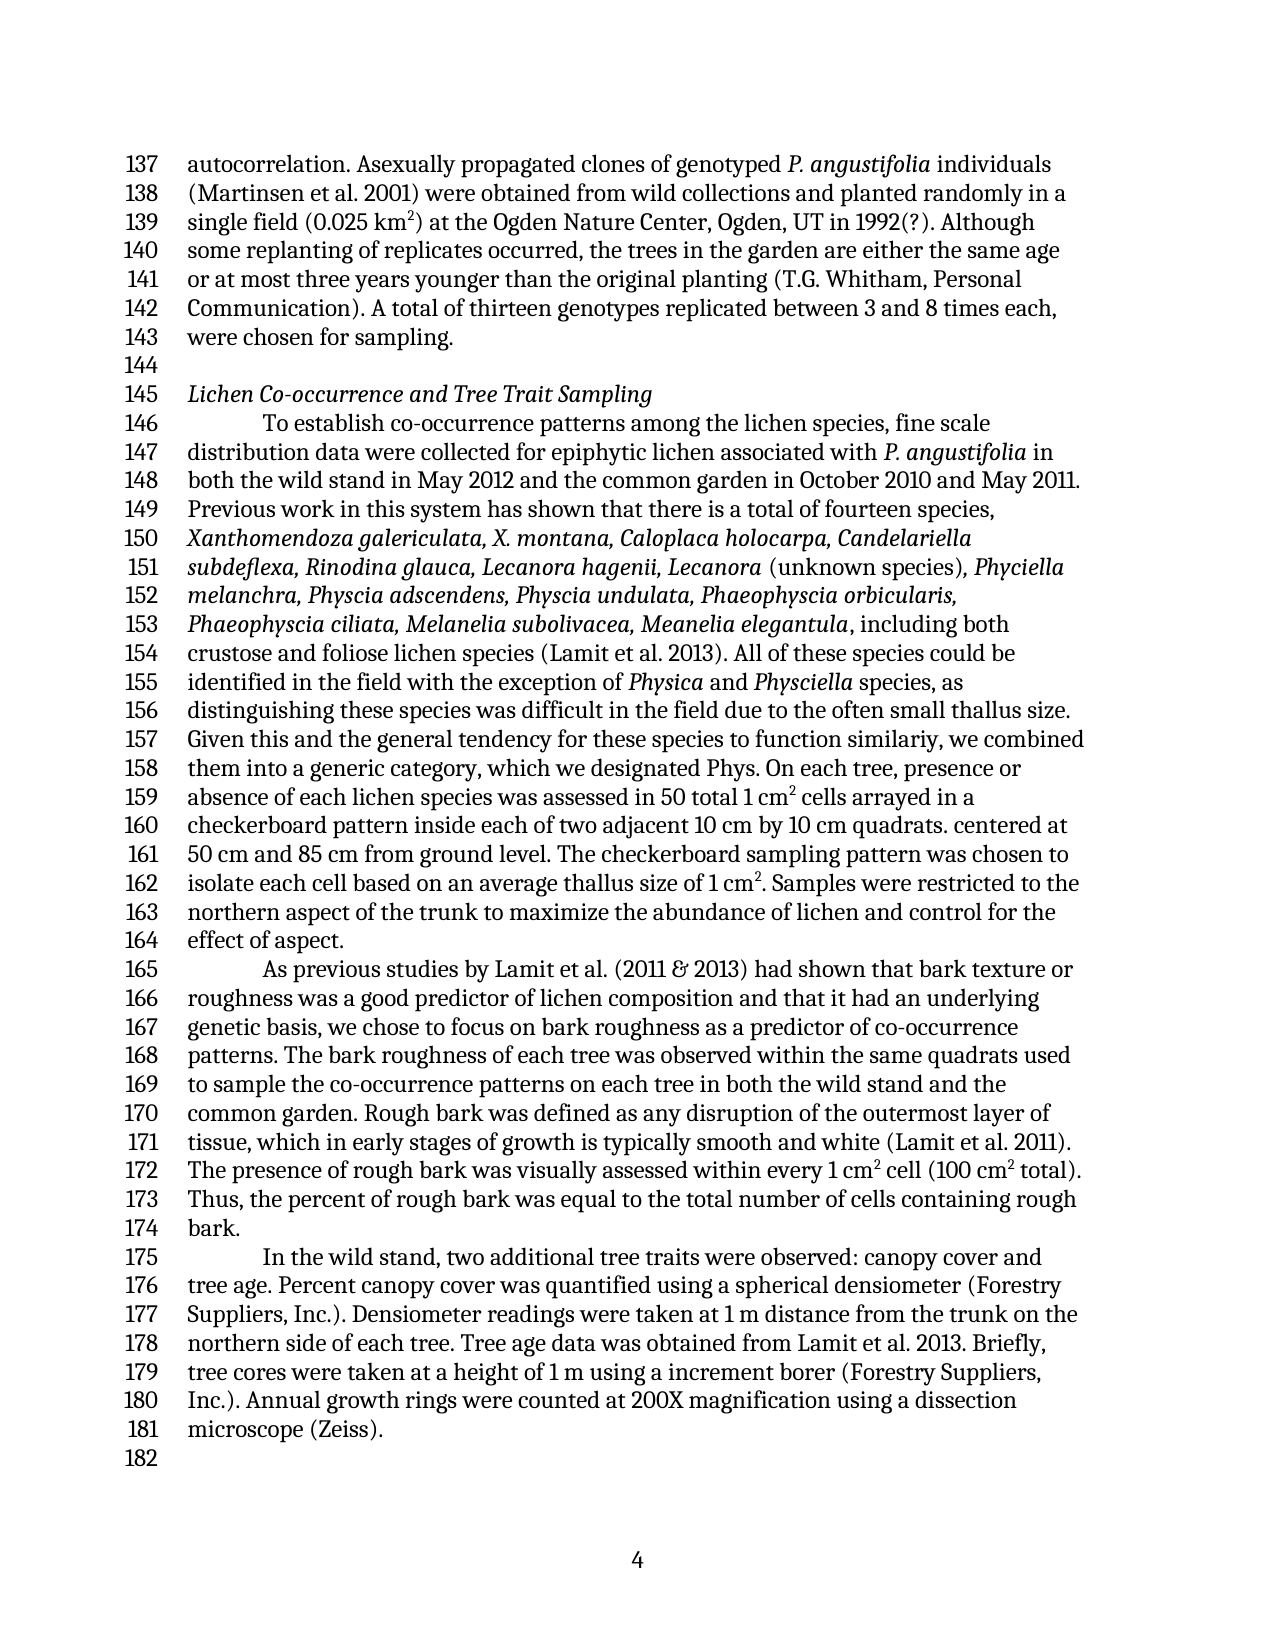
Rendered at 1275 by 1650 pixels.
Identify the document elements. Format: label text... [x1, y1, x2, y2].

text In the wild stand, two additional tree traits were observed: canopy cover and tree age. Percent canopy cover was quantified using a spherical densiometer (Forestry Suppliers, Inc.). Densiometer readings were taken at 1 m distance from the trunk on the northern side of each tree. Tree age data was obtained from Lamit et al. 2013. Briefly, tree cores were taken at a height of 1 m using a increment borer (Forestry Suppliers, Inc.). Annual growth rings were counted at 200X magnification using a dissection microscope (Zeiss). [187, 1242, 1087, 1444]
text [187, 150, 1087, 351]
text As previous studies by Lamit et al. (2011 & 2013) had shown that bark texture or roughness was a good predictor of lichen composition and that it had an underlying genetic basis, we chose to focus on bark roughness as a predictor of co-occurrence patterns. The bark roughness of each tree was observed within the same quadrats used to sample the co-occurrence patterns on each tree in both the wild stand and the common garden. Rough bark was defined as any disruption of the outermost layer of tissue, which in early stages of growth is typically smooth and white (Lamit et al. 2011). The presence of rough bark was visually assessed within every 1 cm2 cell (100 cm2 total). Thus, the percent of rough bark was equal to the total number of cells containing rough bark. [187, 955, 1087, 1242]
text Lichen Co-occurrence and Tree Trait Sampling [187, 380, 1087, 409]
text To establish co-occurrence patterns among the lichen species, fine scale distribution data were collected for epiphytic lichen associated with P. angustifolia in both the wild stand in May 2012 and the common garden in October 2010 and May 2011. Previous work in this system has shown that there is a total of fourteen species, Xanthomendoza galericulata, X. montana, Caloplaca holocarpa, Candelariella subdeflexa, Rinodina glauca, Lecanora hagenii, Lecanora (unknown species), Phyciella melanchra, Physcia adscendens, Physcia undulata, Phaeophyscia orbicularis, Phaeophyscia ciliata, Melanelia subolivacea, Meanelia elegantula, including both crustose and foliose lichen species (Lamit et al. 2013). All of these species could be identified in the field with the exception of Physica and Physciella species, as distinguishing these species was difficult in the field due to the often small thallus size. Given this and the general tendency for these species to function similariy, we combined them into a generic category, which we designated Phys. On each tree, presence or absence of each lichen species was assessed in 50 total 1 cm2 cells arrayed in a checkerboard pattern inside each of two adjacent 10 cm by 10 cm quadrats. centered at 50 cm and 85 cm from ground level. The checkerboard sampling pattern was chosen to isolate each cell based on an average thallus size of 1 cm2. Samples were restricted to the northern aspect of the trunk to maximize the abundance of lichen and control for the effect of aspect. [187, 409, 1087, 955]
